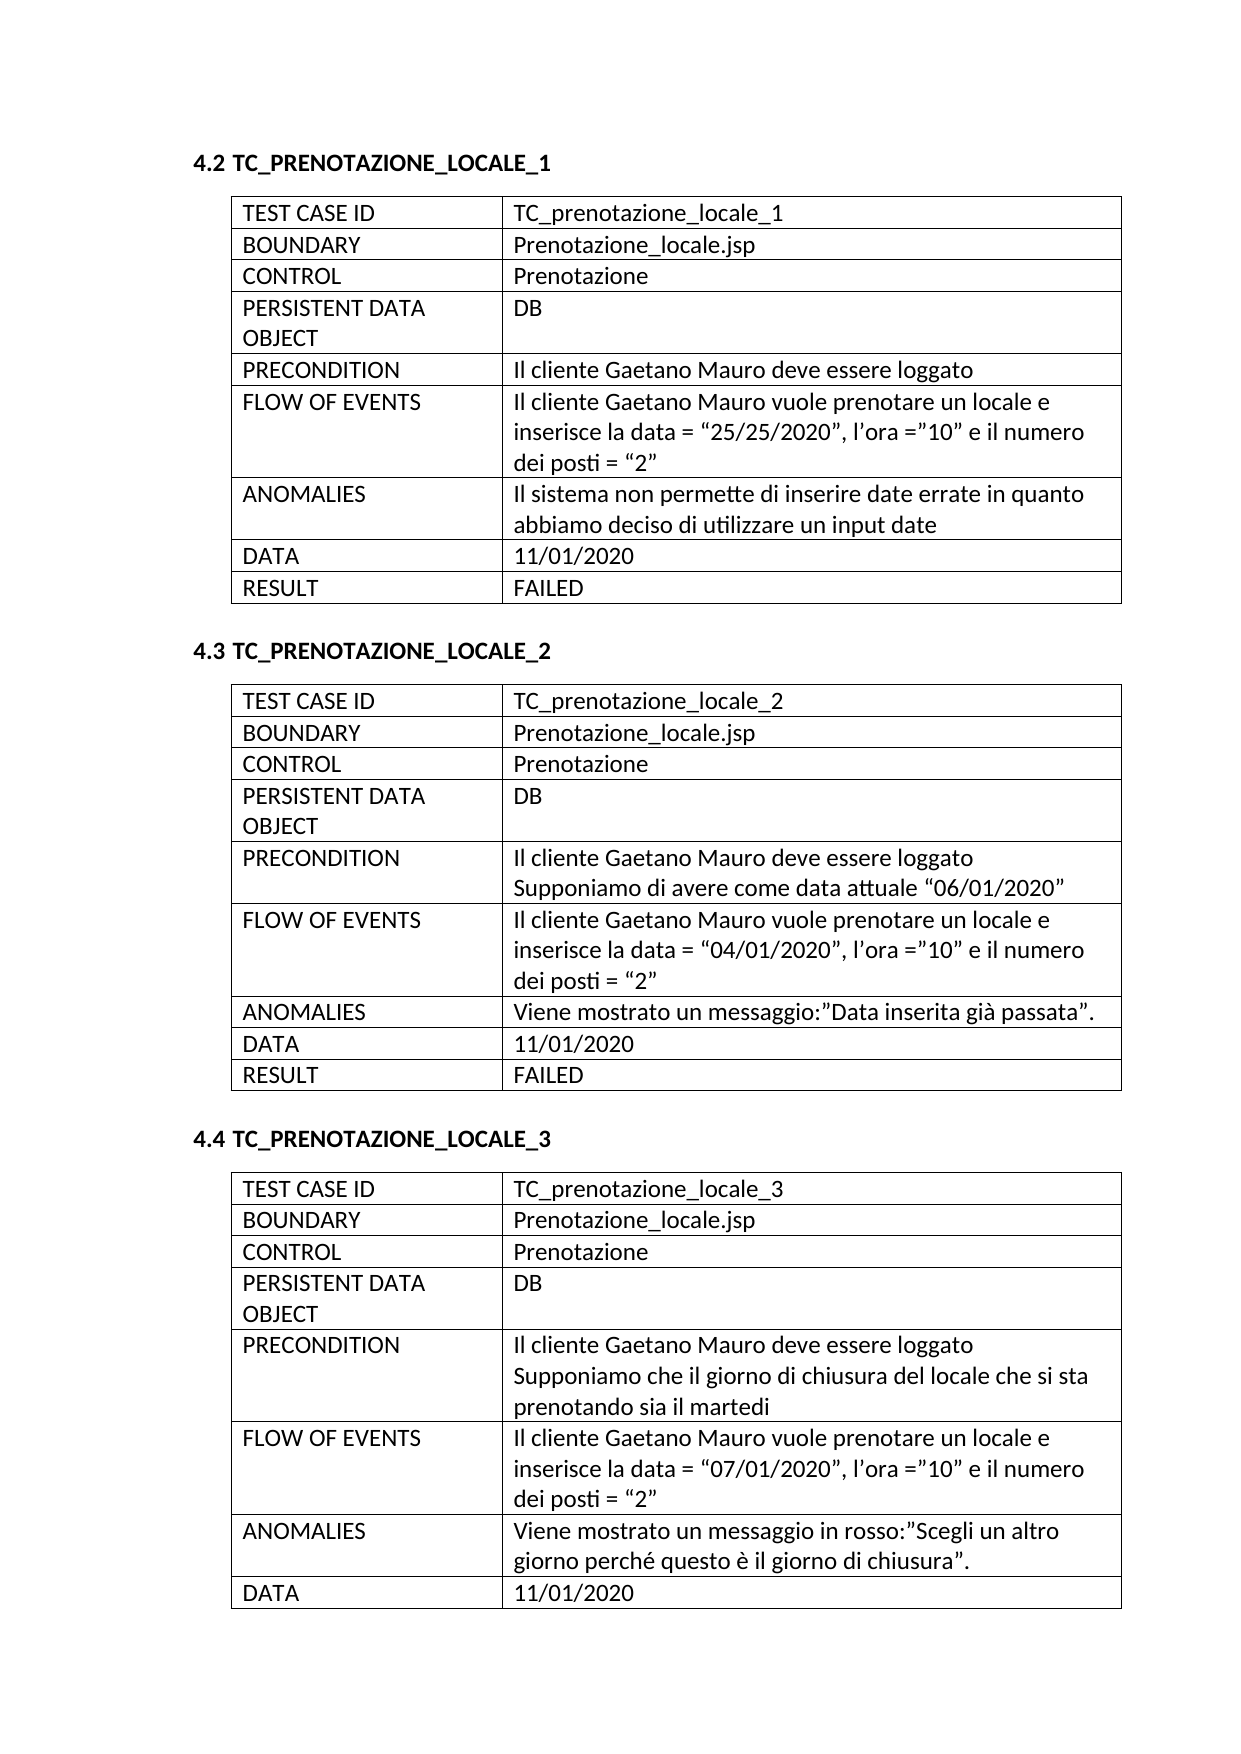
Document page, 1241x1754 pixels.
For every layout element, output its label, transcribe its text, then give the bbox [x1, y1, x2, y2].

table_cell Prenotazione [503, 1236, 1121, 1267]
table_cell Prenotazione_locale.jsp [503, 717, 1121, 747]
table_header TEST CASE ID [232, 1173, 502, 1203]
table_cell PERSISTENT DATA OBJECT [232, 292, 502, 353]
table_cell Il cliente Gaetano Mauro vuole prenotare un locale e inserisce la data = “04/01/2020”, l’ora =”10” e il numero dei posti = “2” [503, 904, 1121, 996]
table_cell DATA [232, 1028, 502, 1059]
table_cell Il cliente Gaetano Mauro vuole prenotare un locale e inserisce la data = “07/01/2020”, l’ora =”10” e il numero dei posti = “2” [503, 1422, 1121, 1514]
table_cell 11/01/2020 [503, 1028, 1121, 1059]
table_cell RESULT [232, 1060, 502, 1090]
table_cell Prenotazione_locale.jsp [503, 1205, 1121, 1235]
table_cell RESULT [232, 572, 502, 602]
table_cell CONTROL [232, 1236, 502, 1267]
list TC_PRENOTAZIONE_LOCALE_3 [193, 1123, 1122, 1154]
list TC_PRENOTAZIONE_LOCALE_2 [193, 635, 1122, 666]
table_header TEST CASE ID [232, 685, 502, 716]
table_header TEST CASE ID [232, 197, 502, 228]
table_cell BOUNDARY [232, 1205, 502, 1235]
table_cell BOUNDARY [232, 229, 502, 259]
table_cell Il cliente Gaetano Mauro vuole prenotare un locale e inserisce la data = “25/25/2020”, l’ora =”10” e il numero dei posti = “2” [503, 386, 1121, 477]
table_cell FAILED [503, 1060, 1121, 1090]
table_cell PERSISTENT DATA OBJECT [232, 1268, 502, 1329]
table_cell Viene mostrato un messaggio:”Data inserita già passata”. [503, 997, 1121, 1027]
table_cell BOUNDARY [232, 717, 502, 747]
table_cell FLOW OF EVENTS [232, 386, 502, 477]
table_cell PRECONDITION [232, 1330, 502, 1421]
table_header TC_prenotazione_locale_3 [503, 1173, 1121, 1203]
table_cell ANOMALIES [232, 997, 502, 1027]
table_cell Il sistema non permette di inserire date errate in quanto abbiamo deciso di utilizzare un input date [503, 478, 1121, 539]
table_cell DB [503, 292, 1121, 353]
table_cell FAILED [503, 572, 1121, 602]
list TC_PRENOTAZIONE_LOCALE_1 [193, 148, 1122, 178]
table_cell CONTROL [232, 748, 502, 779]
table_cell Viene mostrato un messaggio in rosso:”Scegli un altro giorno perché questo è il giorno di chiusura”. [503, 1515, 1121, 1576]
table_cell ANOMALIES [232, 1515, 502, 1576]
table_cell Prenotazione_locale.jsp [503, 229, 1121, 259]
table_cell DATA [232, 1577, 502, 1607]
table_cell PRECONDITION [232, 842, 502, 903]
table_cell PRECONDITION [232, 354, 502, 384]
table_header TC_prenotazione_locale_1 [503, 197, 1121, 228]
table_cell CONTROL [232, 260, 502, 291]
table_cell DB [503, 1268, 1121, 1329]
table_cell Il cliente Gaetano Mauro deve essere loggato [503, 354, 1121, 384]
table_header TC_prenotazione_locale_2 [503, 685, 1121, 716]
table_cell FLOW OF EVENTS [232, 904, 502, 996]
table_cell DB [503, 780, 1121, 841]
table_cell 11/01/2020 [503, 540, 1121, 571]
table_cell PERSISTENT DATA OBJECT [232, 780, 502, 841]
table_cell Prenotazione [503, 260, 1121, 291]
table_cell FLOW OF EVENTS [232, 1422, 502, 1514]
table_cell ANOMALIES [232, 478, 502, 539]
table_cell DATA [232, 540, 502, 571]
table_cell Il cliente Gaetano Mauro deve essere loggato Supponiamo di avere come data attuale “06/01/2020” [503, 842, 1121, 903]
table_cell Il cliente Gaetano Mauro deve essere loggato Supponiamo che il giorno di chiusura del locale che si sta prenotando sia il martedi [503, 1330, 1121, 1421]
table_cell 11/01/2020 [503, 1577, 1121, 1607]
table_cell Prenotazione [503, 748, 1121, 779]
